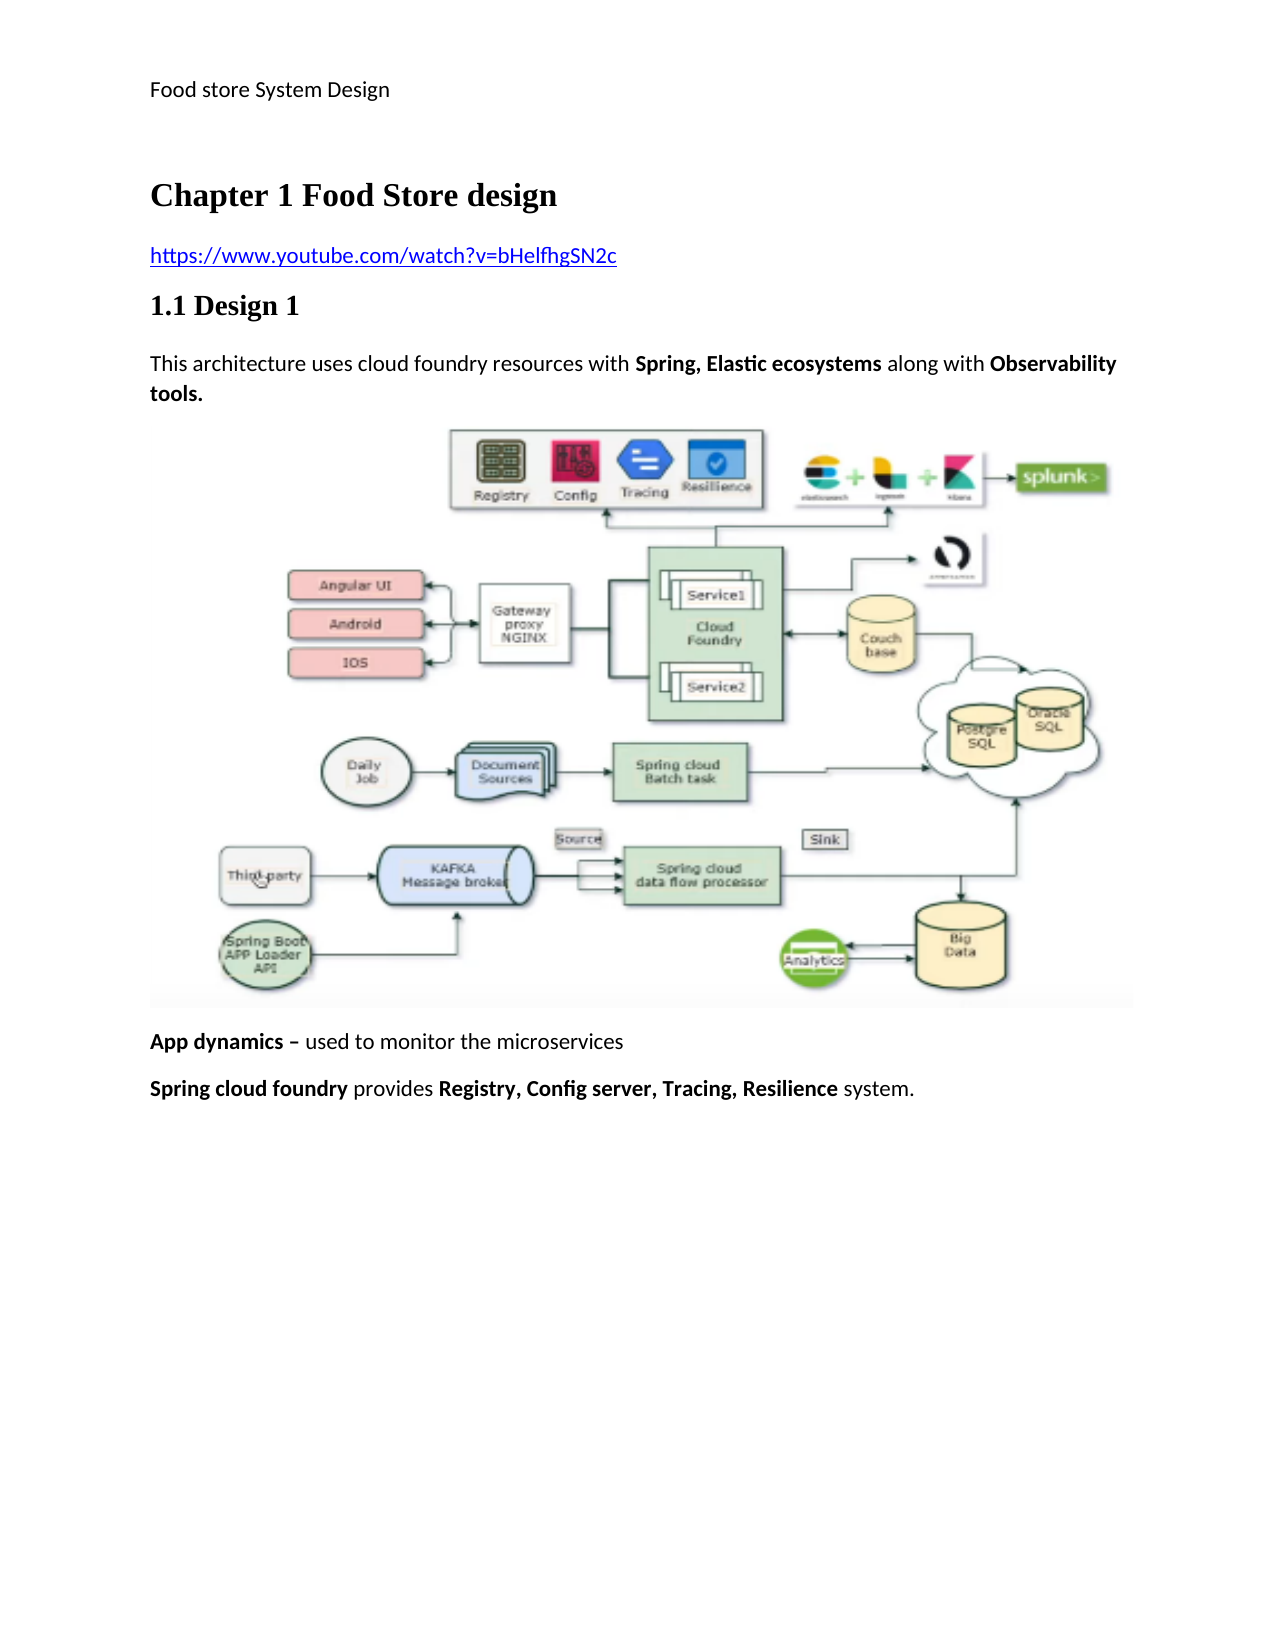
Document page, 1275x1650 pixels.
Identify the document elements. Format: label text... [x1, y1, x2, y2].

subtitle Design 1 [150, 288, 1125, 322]
picture [150, 426, 1134, 1008]
text This architecture uses cloud foundry resources with Spring, Elastic ecosystems along with Observability tools. [150, 349, 1125, 408]
text https://www.youtube.com/watch?v=bHelfhgSN2c [150, 241, 1125, 269]
subtitle Food Store design [150, 175, 1125, 213]
text Spring cloud foundry provides Registry, Config server, Tracing, Resilience system. [150, 1074, 1125, 1102]
text App dynamics – used to monitor the microservices [150, 1027, 1125, 1055]
